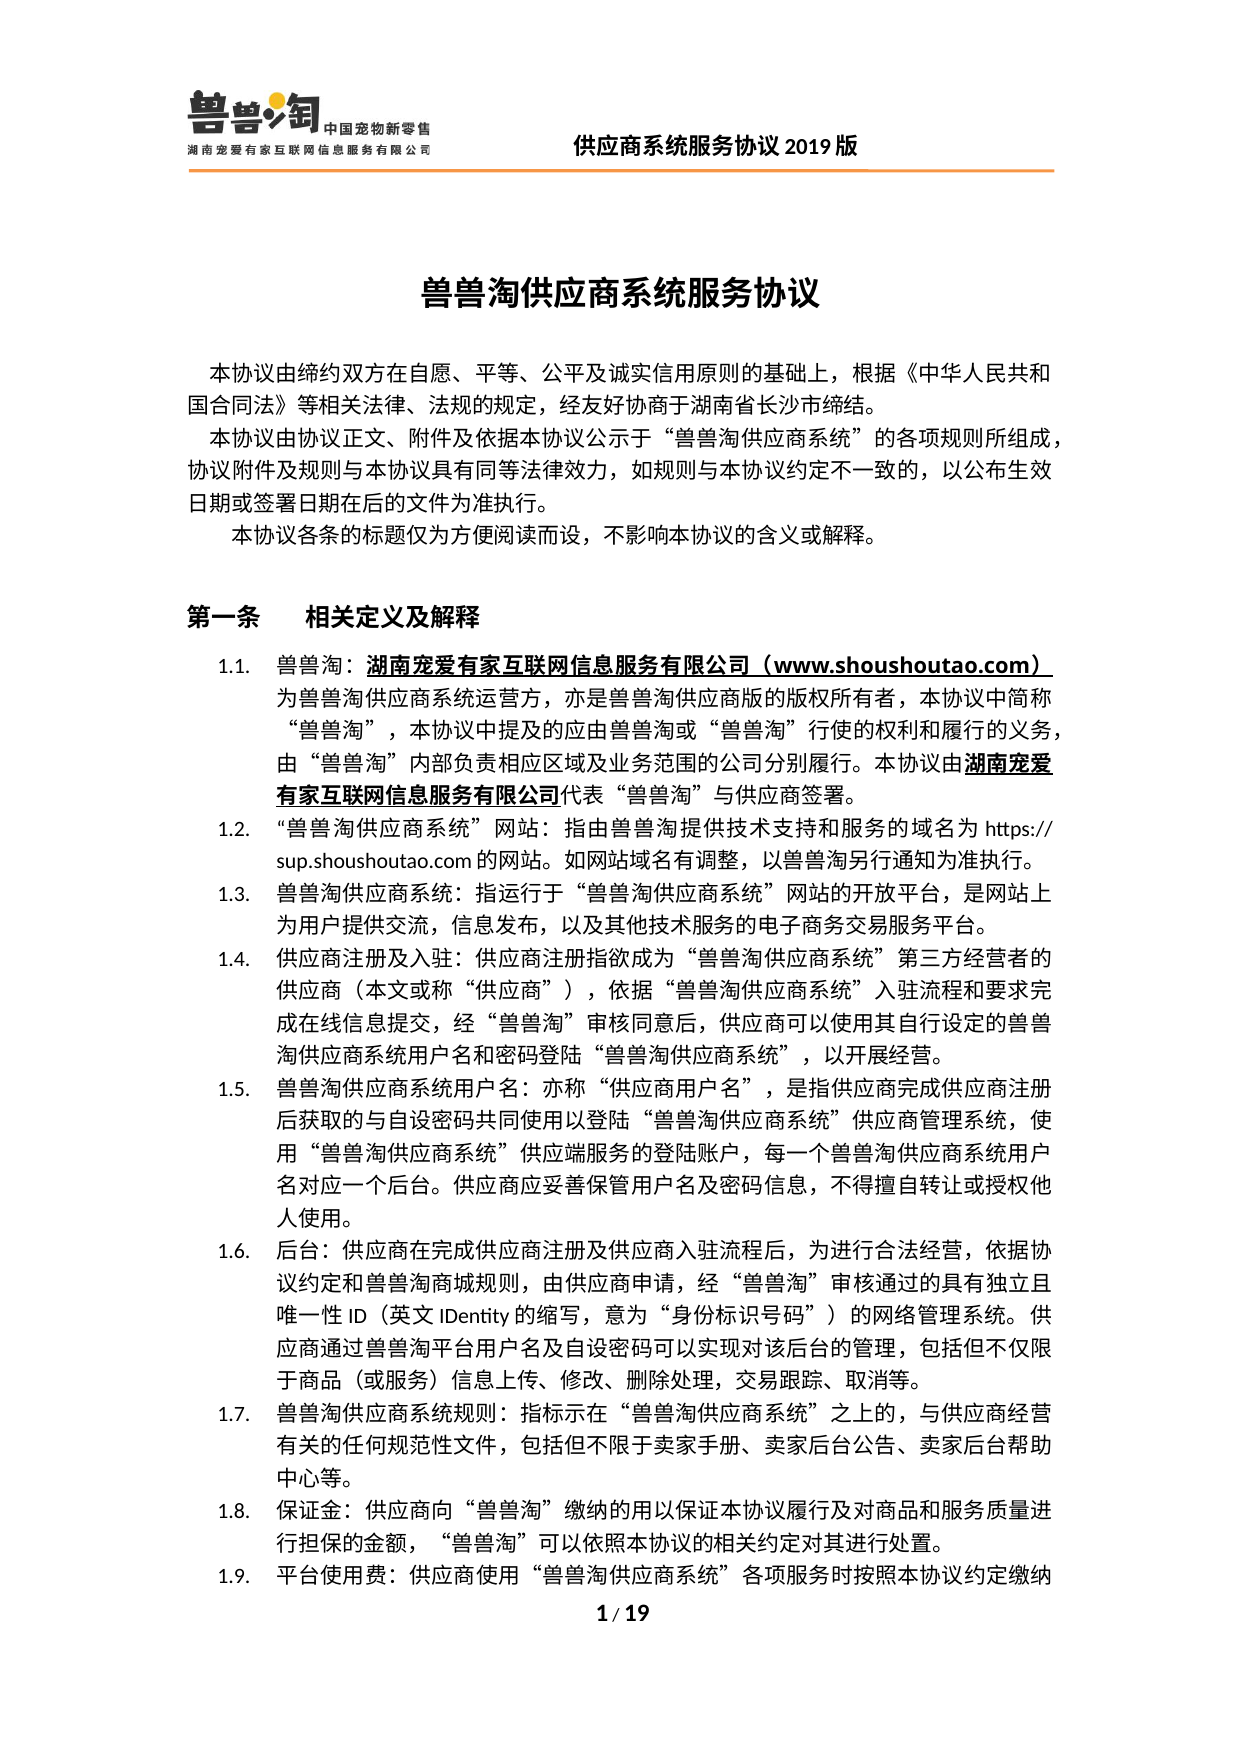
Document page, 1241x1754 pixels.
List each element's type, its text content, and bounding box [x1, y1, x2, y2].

list 平台使用费：供应商使用“兽兽淘供应商系统”各项服务时按照本协议约定缴纳的固定技术服务费用，具体缴纳标准见本协议附件或补充协议。 [217, 1558, 1053, 1591]
list 兽兽淘供应商系统：指运行于“兽兽淘供应商系统”网站的开放平台，是网站上为用户提供交流，信息发布，以及其他技术服务的电子商务交易服务平台。 [217, 876, 1053, 941]
text 本协议由缔约双方在自愿、平等、公平及诚实信用原则的基础上，根据《中华人民共和国合同法》等相关法律、法规的规定，经友好协商于湖南省长沙市缔结。 [187, 356, 1053, 421]
list 供应商注册及入驻：供应商注册指欲成为“兽兽淘供应商系统”第三方经营者的供应商（本文或称“供应商”），依据“兽兽淘供应商系统”入驻流程和要求完成在线信息提交，经“兽兽淘”审核同意后，供应商可以使用其自行设定的兽兽淘供应商系统用户名和密码登陆“兽兽淘供应商系统”，以开展经营。 [217, 941, 1053, 1071]
text 本协议由协议正文、附件及依据本协议公示于“兽兽淘供应商系统”的各项规则所组成，协议附件及规则与本协议具有同等法律效力，如规则与本协议约定不一致的，以公布生效日期或签署日期在后的文件为准执行。 [187, 421, 1053, 518]
list “兽兽淘供应商系统”网站：指由兽兽淘提供技术支持和服务的域名为https://sup.shoushoutao.com的网站。如网站域名有调整，以兽兽淘另行通知为准执行。 [217, 811, 1053, 876]
list 相关定义及解释 [261, 583, 1053, 648]
text 本协议各条的标题仅为方便阅读而设，不影响本协议的含义或解释。 [187, 518, 1053, 551]
text 兽兽淘供应商系统服务协议 [187, 258, 1053, 323]
list 保证金：供应商向“兽兽淘”缴纳的用以保证本协议履行及对商品和服务质量进行担保的金额，“兽兽淘”可以依照本协议的相关约定对其进行处置。 [217, 1493, 1053, 1558]
list 兽兽淘供应商系统用户名：亦称“供应商用户名”，是指供应商完成供应商注册后获取的与自设密码共同使用以登陆“兽兽淘供应商系统”供应商管理系统，使用“兽兽淘供应商系统”供应端服务的登陆账户，每一个兽兽淘供应商系统用户名对应一个后台。供应商应妥善保管用户名及密码信息，不得擅自转让或授权他人使用。 [217, 1071, 1053, 1233]
picture [187, 90, 430, 155]
list 兽兽淘供应商系统规则：指标示在“兽兽淘供应商系统”之上的，与供应商经营有关的任何规范性文件，包括但不限于卖家手册、卖家后台公告、卖家后台帮助中心等。 [217, 1396, 1053, 1493]
list 兽兽淘：湖南宠爱有家互联网信息服务有限公司（www.shoushoutao.com）为兽兽淘供应商系统运营方，亦是兽兽淘供应商版的版权所有者，本协议中简称“兽兽淘”，本协议中提及的应由兽兽淘或“兽兽淘”行使的权利和履行的义务，由“兽兽淘”内部负责相应区域及业务范围的公司分别履行。本协议由湖南宠爱有家互联网信息服务有限公司代表“兽兽淘”与供应商签署。 [217, 648, 1053, 811]
list 后台：供应商在完成供应商注册及供应商入驻流程后，为进行合法经营，依据协议约定和兽兽淘商城规则，由供应商申请，经“兽兽淘”审核通过的具有独立且唯一性ID（英文IDentity的缩写，意为“身份标识号码”）的网络管理系统。供应商通过兽兽淘平台用户名及自设密码可以实现对该后台的管理，包括但不仅限于商品（或服务）信息上传、修改、删除处理，交易跟踪、取消等。 [217, 1233, 1053, 1396]
